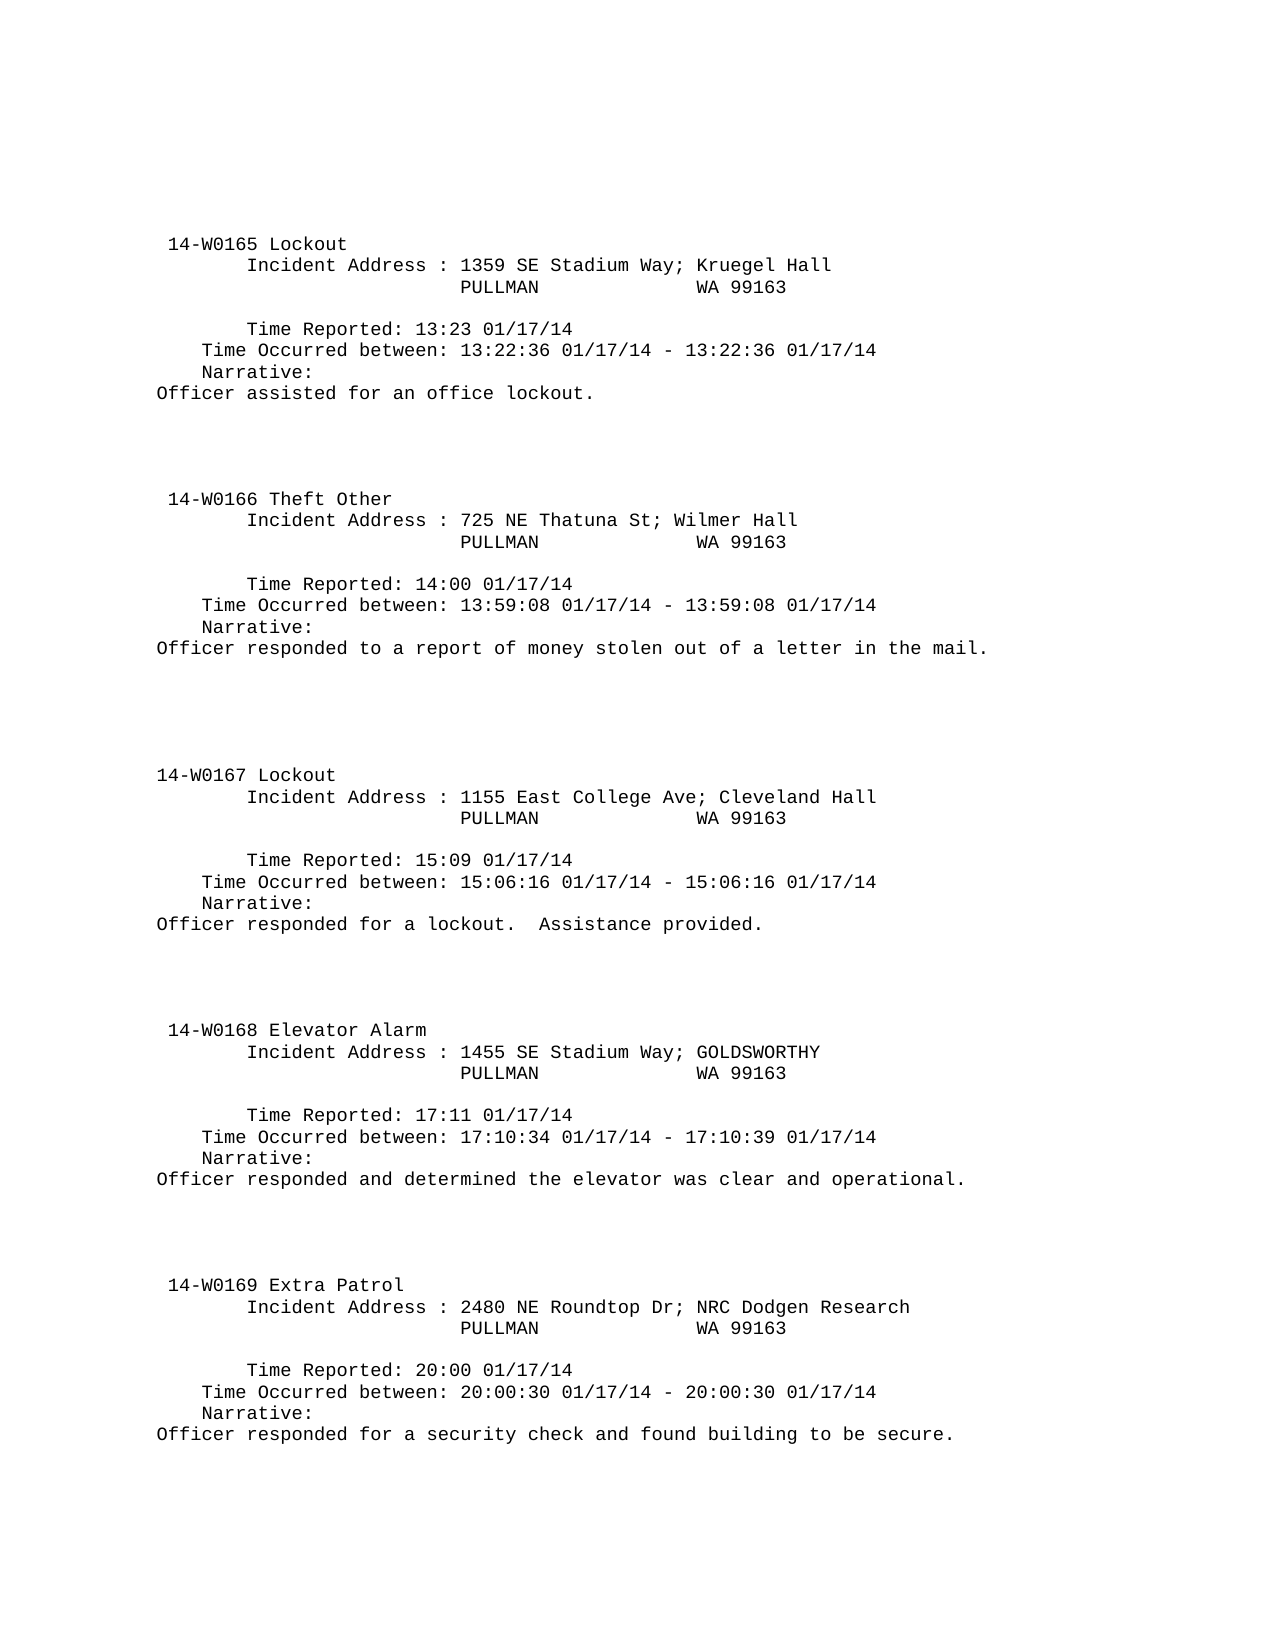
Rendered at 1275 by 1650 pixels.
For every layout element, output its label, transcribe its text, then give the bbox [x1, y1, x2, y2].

text Time Reported: 14:00 01/17/14 [156, 575, 1118, 596]
text Narrative: [156, 1149, 1118, 1170]
text PULLMAN WA 99163 [156, 1064, 1118, 1085]
text Time Occurred between: 17:10:34 01/17/14 - 17:10:39 01/17/14 [156, 1127, 1118, 1149]
text Time Occurred between: 13:22:36 01/17/14 - 13:22:36 01/17/14 [156, 341, 1118, 362]
text Time Reported: 17:11 01/17/14 [156, 1106, 1118, 1127]
text Incident Address : 725 NE Thatuna St; Wilmer Hall [156, 511, 1118, 532]
text Time Occurred between: 13:59:08 01/17/14 - 13:59:08 01/17/14 [156, 596, 1118, 617]
text Officer responded for a security check and found building to be secure. [156, 1425, 1118, 1446]
text Officer assisted for an office lockout. [156, 384, 1118, 405]
text Time Reported: 13:23 01/17/14 [156, 320, 1118, 341]
text Incident Address : 1455 SE Stadium Way; GOLDSWORTHY [156, 1042, 1118, 1064]
text PULLMAN WA 99163 [156, 1319, 1118, 1340]
text 14-W0168 Elevator Alarm [156, 1021, 1118, 1042]
text Time Reported: 20:00 01/17/14 [156, 1361, 1118, 1382]
text Incident Address : 1155 East College Ave; Cleveland Hall [156, 787, 1118, 809]
text Officer responded and determined the elevator was clear and operational. [156, 1170, 1118, 1191]
text Officer responded to a report of money stolen out of a letter in the mail. [156, 639, 1118, 660]
text Time Occurred between: 15:06:16 01/17/14 - 15:06:16 01/17/14 [156, 872, 1118, 894]
text Incident Address : 1359 SE Stadium Way; Kruegel Hall [156, 256, 1118, 277]
text PULLMAN WA 99163 [156, 809, 1118, 830]
text 14-W0167 Lockout [156, 766, 1118, 787]
text 14-W0165 Lockout [156, 235, 1118, 256]
text Time Reported: 15:09 01/17/14 [156, 851, 1118, 872]
text Time Occurred between: 20:00:30 01/17/14 - 20:00:30 01/17/14 [156, 1382, 1118, 1404]
text Incident Address : 2480 NE Roundtop Dr; NRC Dodgen Research [156, 1297, 1118, 1319]
text Narrative: [156, 1404, 1118, 1425]
text Narrative: [156, 617, 1118, 639]
text 14-W0169 Extra Patrol [156, 1276, 1118, 1297]
text 14-W0166 Theft Other [156, 490, 1118, 511]
text Officer responded for a lockout. Assistance provided. [156, 915, 1118, 936]
text PULLMAN WA 99163 [156, 277, 1118, 299]
text Narrative: [156, 894, 1118, 915]
text Narrative: [156, 362, 1118, 384]
text PULLMAN WA 99163 [156, 532, 1118, 554]
